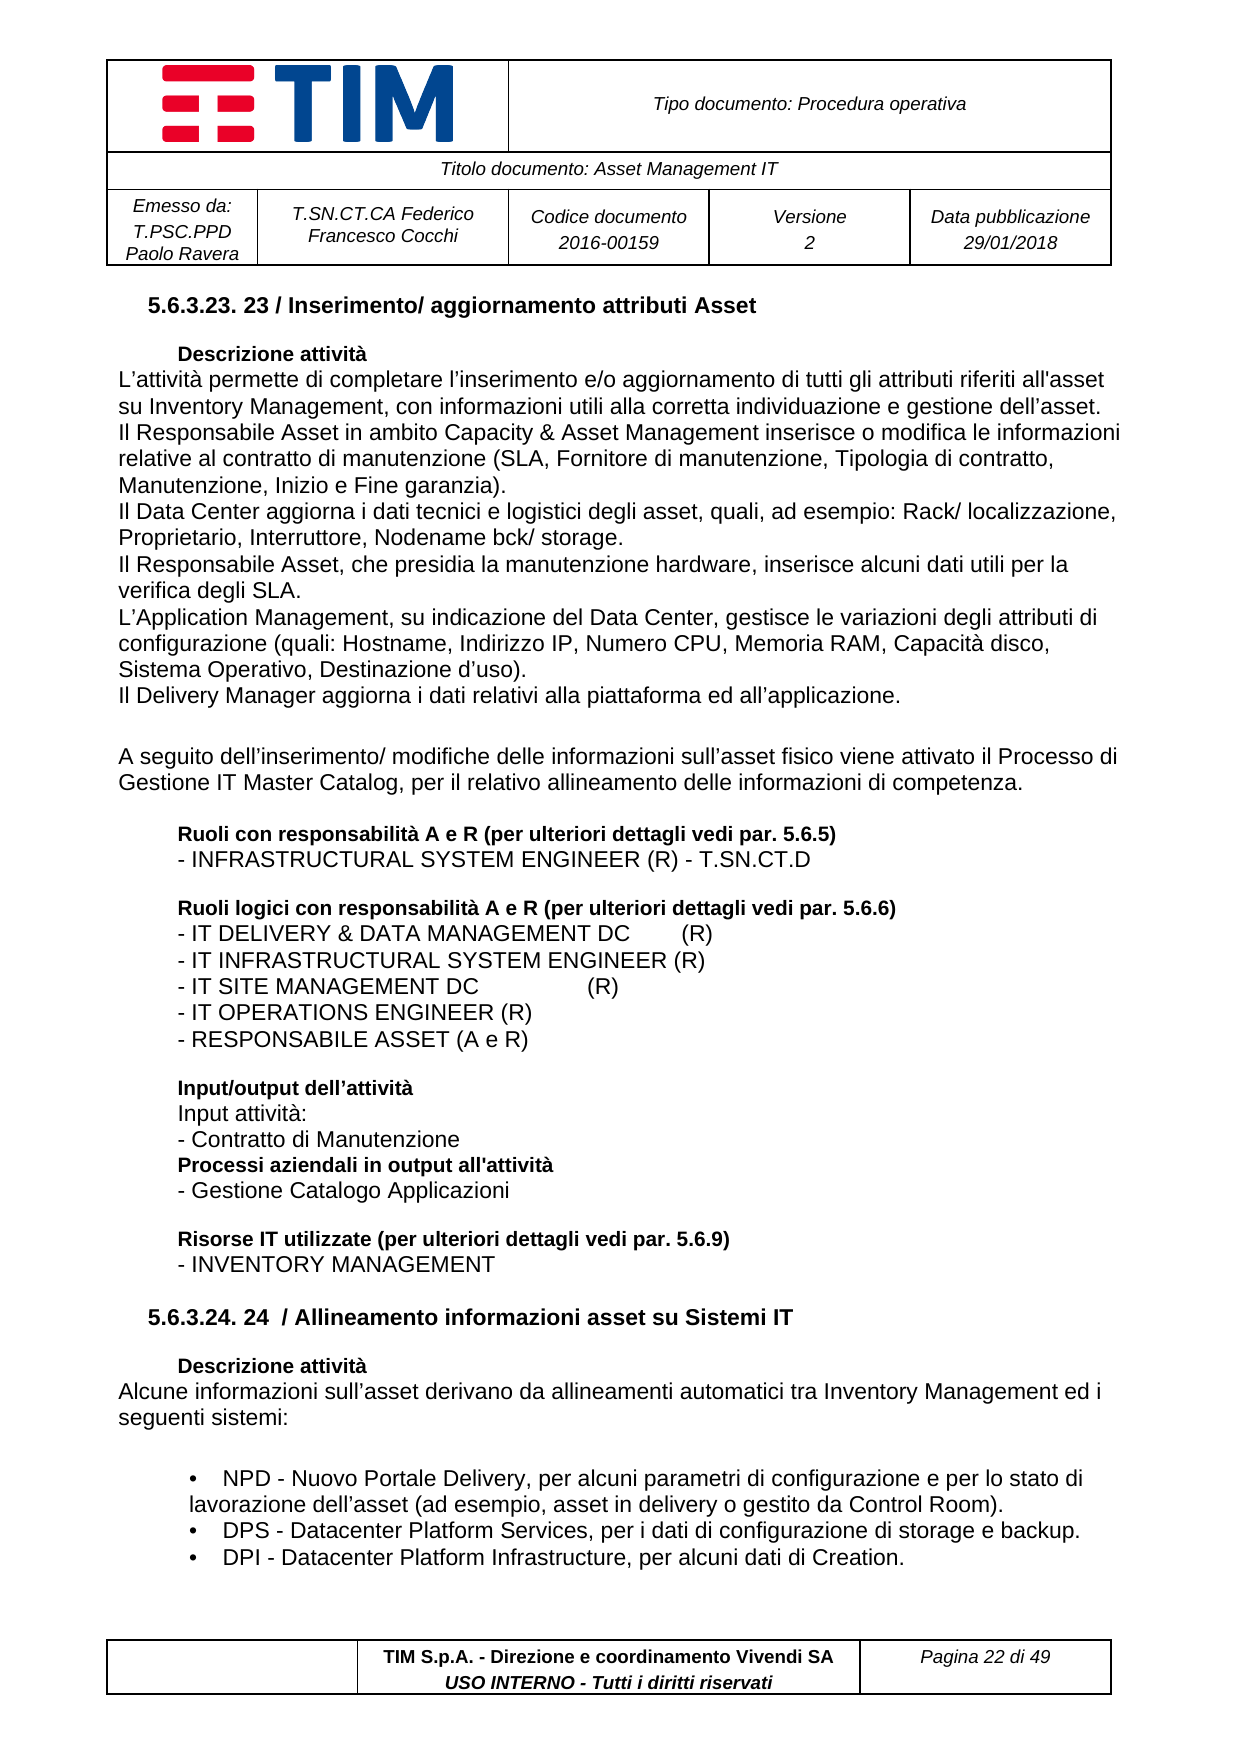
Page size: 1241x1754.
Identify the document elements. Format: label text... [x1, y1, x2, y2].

subtitle 23 / Inserimento/ aggiornamento attributi Asset [148, 292, 1122, 318]
text - IT SITE MANAGEMENT DC (R) [177, 973, 1122, 999]
picture [162, 65, 453, 142]
text • DPS - Datacenter Platform Services, per i dati di configurazione di storage e backup. [189, 1517, 1122, 1544]
text - RESPONSABILE ASSET (A e R) [177, 1026, 1122, 1052]
text L’Application Management, su indicazione del Data Center, gestisce le variazioni degli attributi di configurazione (quali: Hostname, Indirizzo IP, Numero CPU, Memoria RAM, Capacità disco, Sistema Operativo, Destinazione d’uso). [118, 603, 1122, 682]
text • DPI - Datacenter Platform Infrastructure, per alcuni dati di Creation. [189, 1544, 1122, 1570]
text Ruoli logici con responsabilità A e R (per ulteriori dettagli vedi par. 5.6.6) [177, 896, 1122, 920]
text - IT INFRASTRUCTURAL SYSTEM ENGINEER (R) [177, 947, 1122, 973]
text Input/output dell’attività [177, 1076, 1122, 1100]
text - IT DELIVERY & DATA MANAGEMENT DC (R) [177, 920, 1122, 947]
text Ruoli con responsabilità A e R (per ulteriori dettagli vedi par. 5.6.5) [177, 822, 1122, 846]
text Input attività: [177, 1100, 1122, 1126]
text A seguito dell’inserimento/ modifiche delle informazioni sull’asset fisico viene attivato il Processo di Gestione IT Master Catalog, per il relativo allineamento delle informazioni di competenza. [118, 743, 1122, 796]
text Il Responsabile Asset in ambito Capacity & Asset Management inserisce o modifica le informazioni relative al contratto di manutenzione (SLA, Fornitore di manutenzione, Tipologia di contratto, Manutenzione, Inizio e Fine garanzia). [118, 419, 1122, 498]
text - Contratto di Manutenzione [177, 1126, 1122, 1153]
text Descrizione attività [177, 1354, 1122, 1378]
text Risorse IT utilizzate (per ulteriori dettagli vedi par. 5.6.9) [177, 1203, 1122, 1251]
text - Gestione Catalogo Applicazioni [177, 1177, 1122, 1203]
text - INVENTORY MANAGEMENT [177, 1251, 1122, 1277]
text • NPD - Nuovo Portale Delivery, per alcuni parametri di configurazione e per lo stato di lavorazione dell’asset (ad esempio, asset in delivery o gestito da Control Room). [189, 1464, 1122, 1517]
text - INFRASTRUCTURAL SYSTEM ENGINEER (R) - T.SN.CT.D [177, 846, 1122, 872]
text - IT OPERATIONS ENGINEER (R) [177, 999, 1122, 1026]
subtitle 24 / Allineamento informazioni asset su Sistemi IT [148, 1303, 1122, 1330]
text Alcune informazioni sull’asset derivano da allineamenti automatici tra Inventory Management ed i seguenti sistemi: [118, 1378, 1122, 1431]
text Il Data Center aggiorna i dati tecnici e logistici degli asset, quali, ad esempio: Rack/ localizzazione, Proprietario, Interruttore, Nodename bck/ storage. [118, 498, 1122, 551]
text Il Responsabile Asset, che presidia la manutenzione hardware, inserisce alcuni dati utili per la verifica degli SLA. [118, 551, 1122, 603]
text Descrizione attività [177, 342, 1122, 366]
text Il Delivery Manager aggiorna i dati relativi alla piattaforma ed all’applicazione. [118, 682, 1122, 709]
text L’attività permette di completare l’inserimento e/o aggiornamento di tutti gli attributi riferiti all'asset su Inventory Management, con informazioni utili alla corretta individuazione e gestione dell’asset. [118, 366, 1122, 419]
text Processi aziendali in output all'attività [177, 1153, 1122, 1177]
